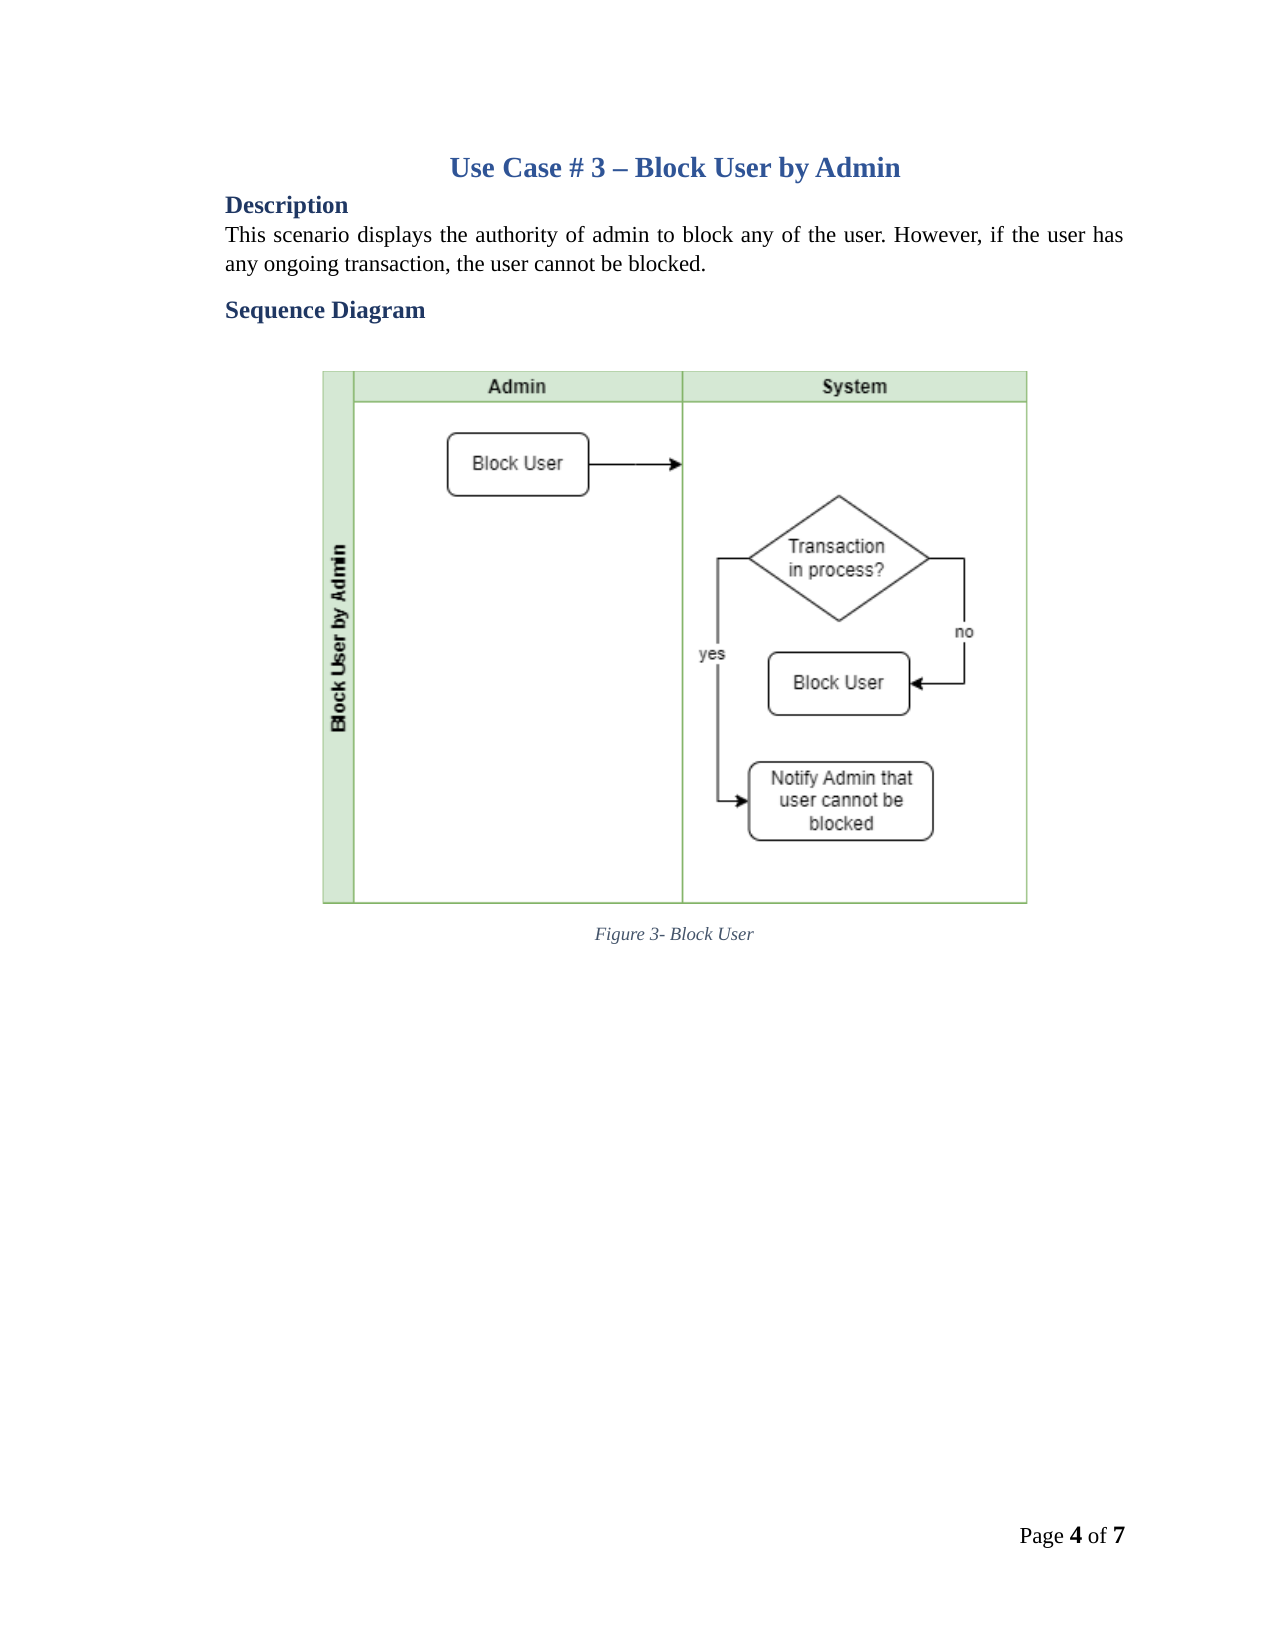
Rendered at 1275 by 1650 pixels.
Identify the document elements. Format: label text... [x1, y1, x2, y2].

text This scenario displays the authority of admin to block any of the user. However, if the user has any ongoing transaction, the user cannot be blocked. [225, 221, 1125, 276]
subtitle Use Case # 3 – Block User by Admin [150, 150, 1125, 183]
picture [322, 371, 1028, 904]
subtitle Description [150, 190, 1125, 219]
subtitle Sequence Diagram [150, 295, 1125, 324]
